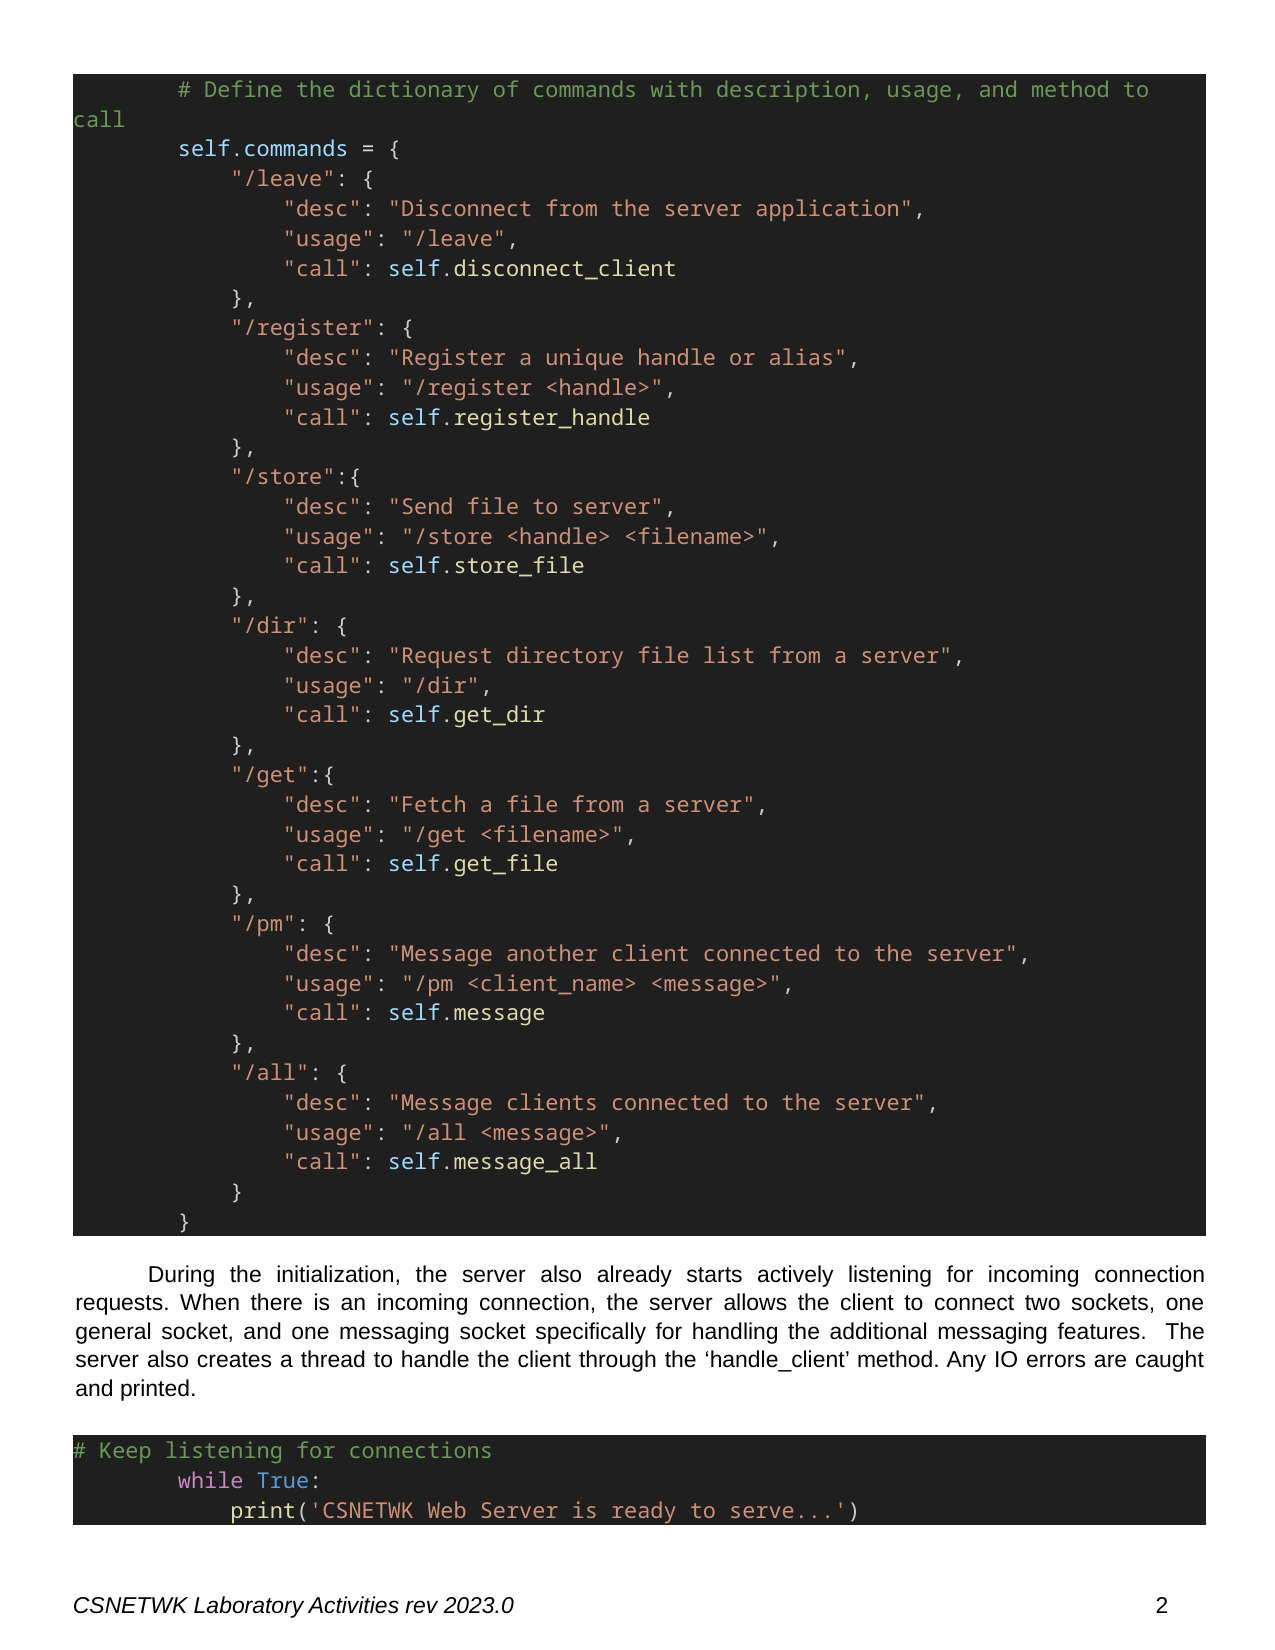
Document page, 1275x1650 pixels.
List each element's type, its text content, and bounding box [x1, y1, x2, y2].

text "call": self.store_file [73, 551, 1206, 580]
text # Define the dictionary of commands with description, usage, and method to call [73, 74, 1206, 133]
text # Keep listening for connections [73, 1435, 1206, 1465]
text "desc": "Fetch a file from a server", [73, 789, 1206, 819]
text }, [73, 729, 1206, 759]
text "/get":{ [73, 759, 1206, 789]
text "/dir": { [73, 610, 1206, 640]
text self.commands = { [73, 133, 1206, 163]
text "usage": "/leave", [73, 223, 1206, 253]
text "/register": { [73, 312, 1206, 342]
text "/store":{ [73, 461, 1206, 491]
text "call": self.register_handle [73, 402, 1206, 431]
text "usage": "/get <filename>", [73, 819, 1206, 848]
text "desc": "Register a unique handle or alias", [73, 342, 1206, 372]
text "/pm": { [73, 908, 1206, 938]
text "call": self.get_dir [73, 699, 1206, 729]
text "/all": { [73, 1057, 1206, 1087]
text "usage": "/store <handle> <filename>", [73, 521, 1206, 551]
text "usage": "/pm <client_name> <message>", [73, 968, 1206, 997]
text "desc": "Message clients connected to the server", [73, 1087, 1206, 1117]
text }, [73, 1027, 1206, 1057]
text "desc": "Disconnect from the server application", [73, 193, 1206, 223]
text while True: [73, 1465, 1206, 1495]
text "desc": "Message another client connected to the server", [73, 938, 1206, 968]
text "usage": "/register <handle>", [73, 372, 1206, 402]
text } [73, 1206, 1206, 1236]
text "/leave": { [73, 163, 1206, 193]
text "desc": "Send file to server", [73, 491, 1206, 521]
text "call": self.message [73, 997, 1206, 1027]
text "usage": "/dir", [73, 670, 1206, 699]
text }, [73, 580, 1206, 610]
text During the initialization, the server also already starts actively listening for incoming connection requests. When there is an incoming connection, the server allows the client to connect two sockets, one general socket, and one messaging socket specifically for handling the additional messaging features. The server also creates a thread to handle the client through the ‘handle_client’ method. Any IO errors are caught and printed. [75, 1261, 1206, 1401]
text } [73, 1176, 1206, 1206]
text print('CSNETWK Web Server is ready to serve...') [73, 1495, 1206, 1525]
text "desc": "Request directory file list from a server", [73, 640, 1206, 670]
text }, [73, 431, 1206, 461]
text "call": self.get_file [73, 848, 1206, 878]
text "call": self.message_all [73, 1146, 1206, 1176]
text }, [73, 878, 1206, 908]
text "call": self.disconnect_client [73, 253, 1206, 282]
text "usage": "/all <message>", [73, 1117, 1206, 1146]
text }, [73, 282, 1206, 312]
